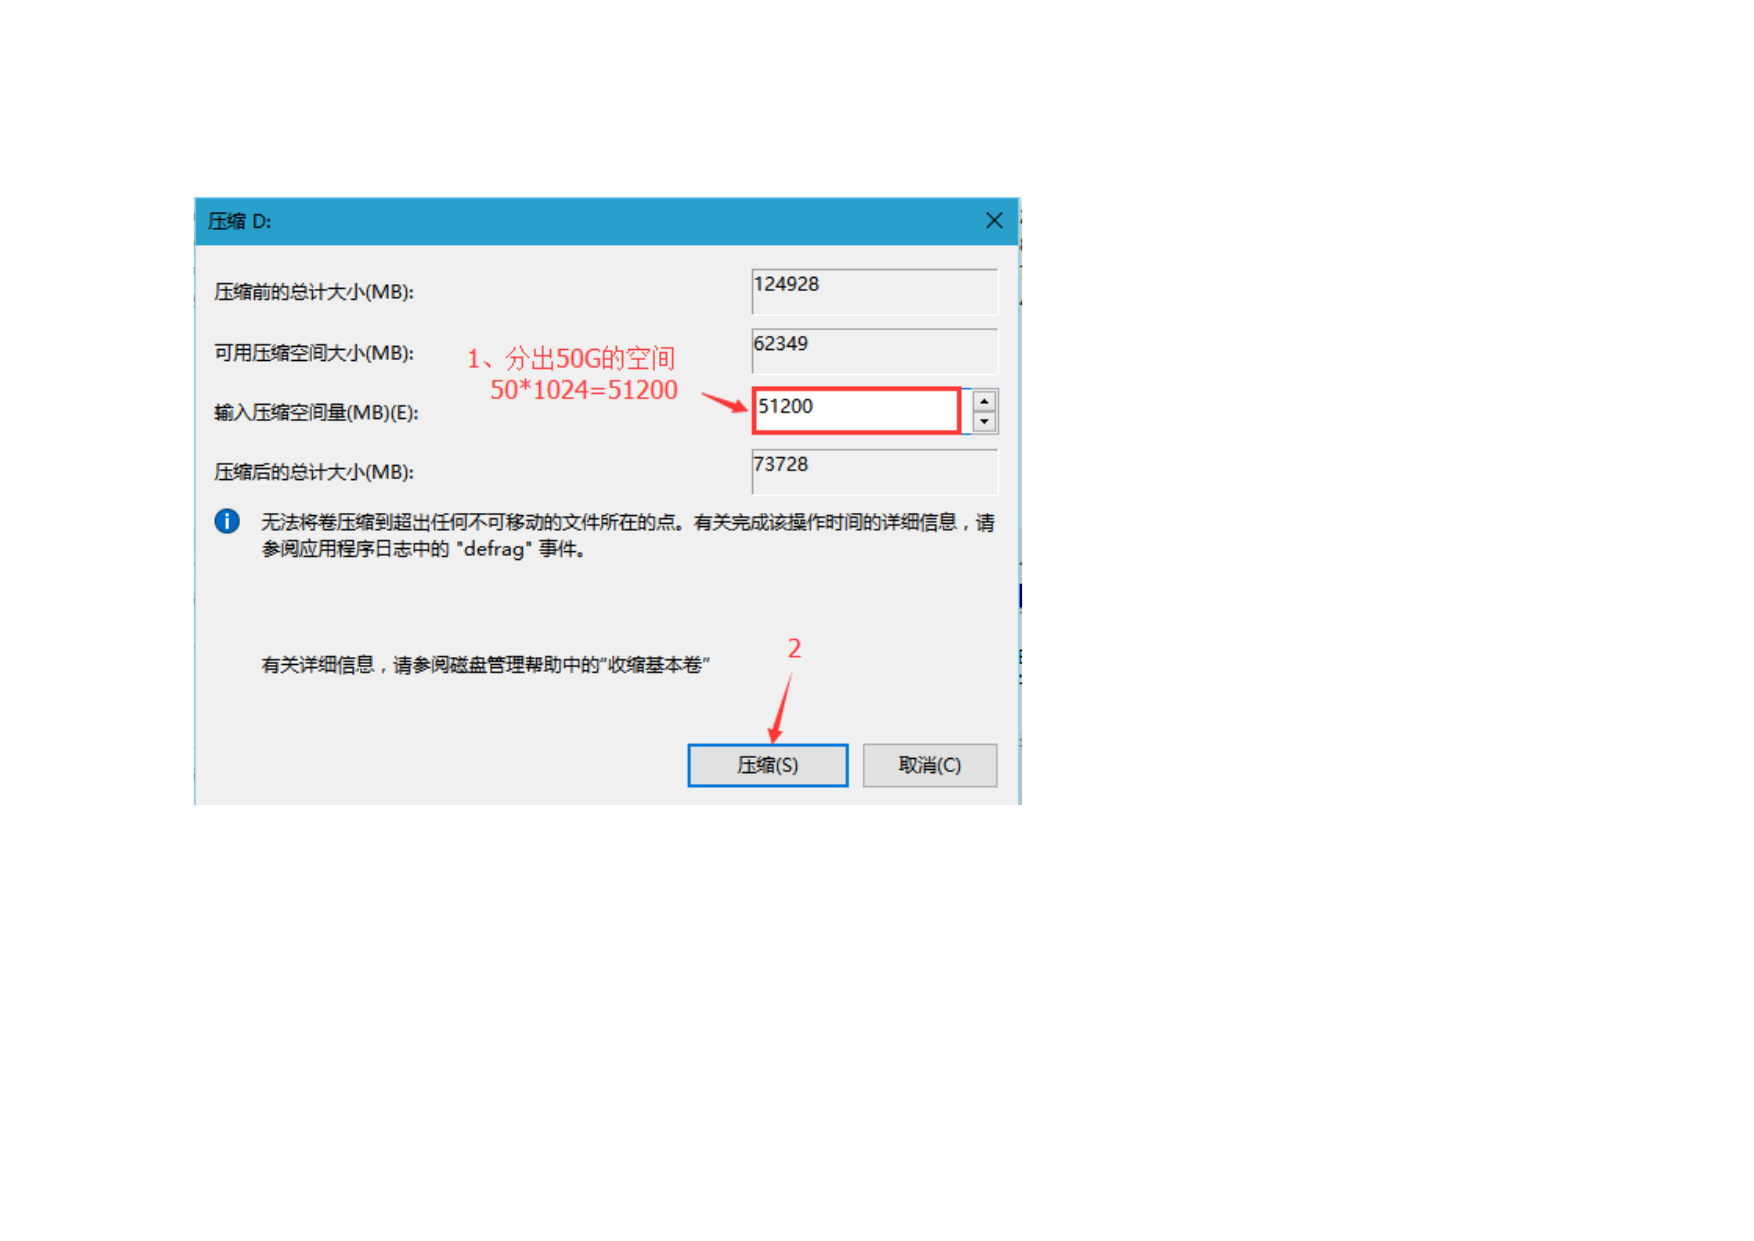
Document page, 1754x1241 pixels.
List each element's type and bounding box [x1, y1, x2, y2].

picture [193, 197, 1023, 805]
